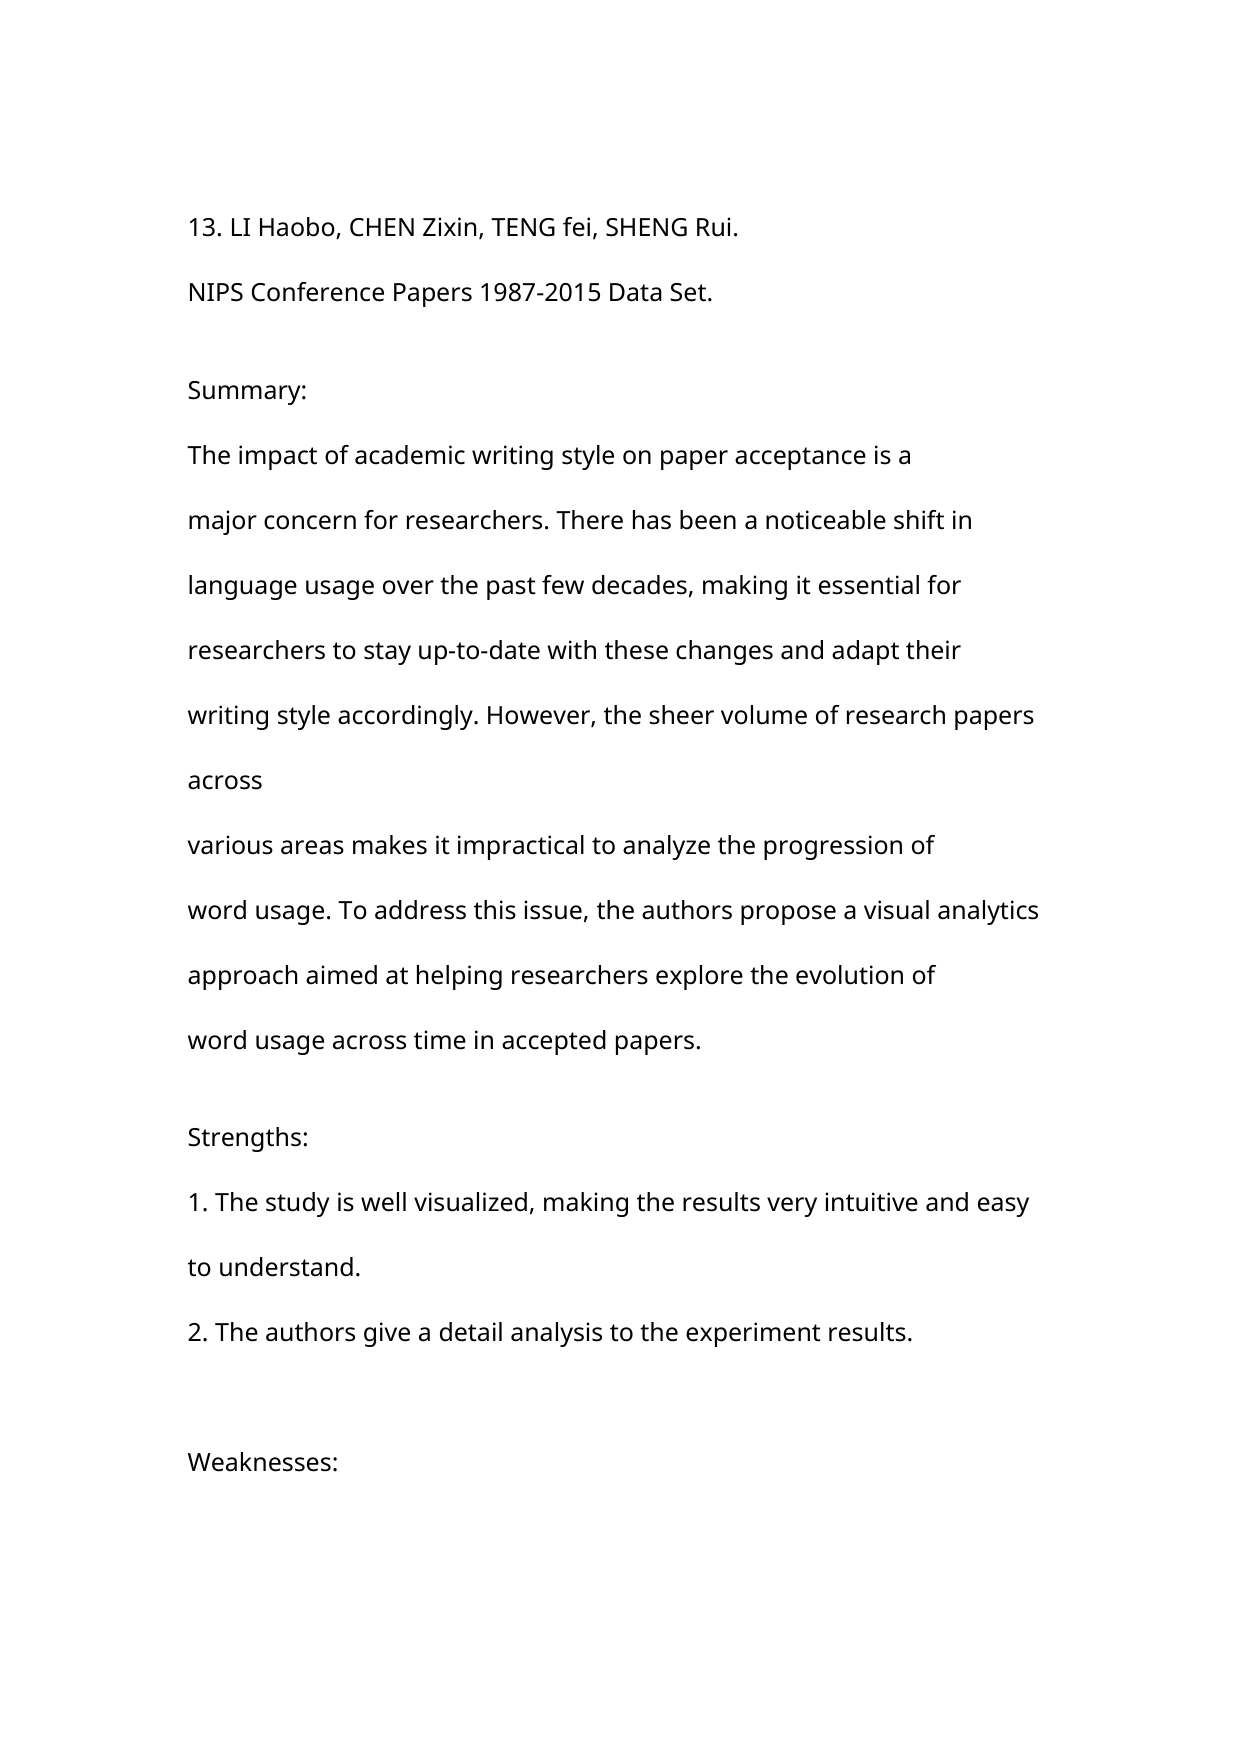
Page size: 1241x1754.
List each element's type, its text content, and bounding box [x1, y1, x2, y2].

list The authors give a detail analysis to the experiment results. [187, 1299, 1053, 1364]
text Summary: [187, 357, 1053, 422]
text The impact of academic writing style on paper acceptance is a [187, 422, 1053, 487]
text approach aimed at helping researchers explore the evolution of [187, 942, 1053, 1007]
text major concern for researchers. There has been a noticeable shift in [187, 487, 1053, 552]
list The study is well visualized, making the results very intuitive and easy to understand. [187, 1169, 1053, 1299]
text 13. LI Haobo, CHEN Zixin, TENG fei, SHENG Rui. NIPS Conference Papers 1987-2015 Data Set. [187, 194, 1053, 324]
text researchers to stay up-to-date with these changes and adapt their [187, 617, 1053, 682]
text word usage across time in accepted papers. [187, 1007, 1053, 1072]
text various areas makes it impractical to analyze the progression of [187, 812, 1053, 877]
text writing style accordingly. However, the sheer volume of research papers across [187, 682, 1053, 812]
text word usage. To address this issue, the authors propose a visual analytics [187, 877, 1053, 942]
text Strengths: [187, 1104, 1053, 1169]
text Weaknesses: [187, 1429, 1053, 1494]
text language usage over the past few decades, making it essential for [187, 552, 1053, 617]
